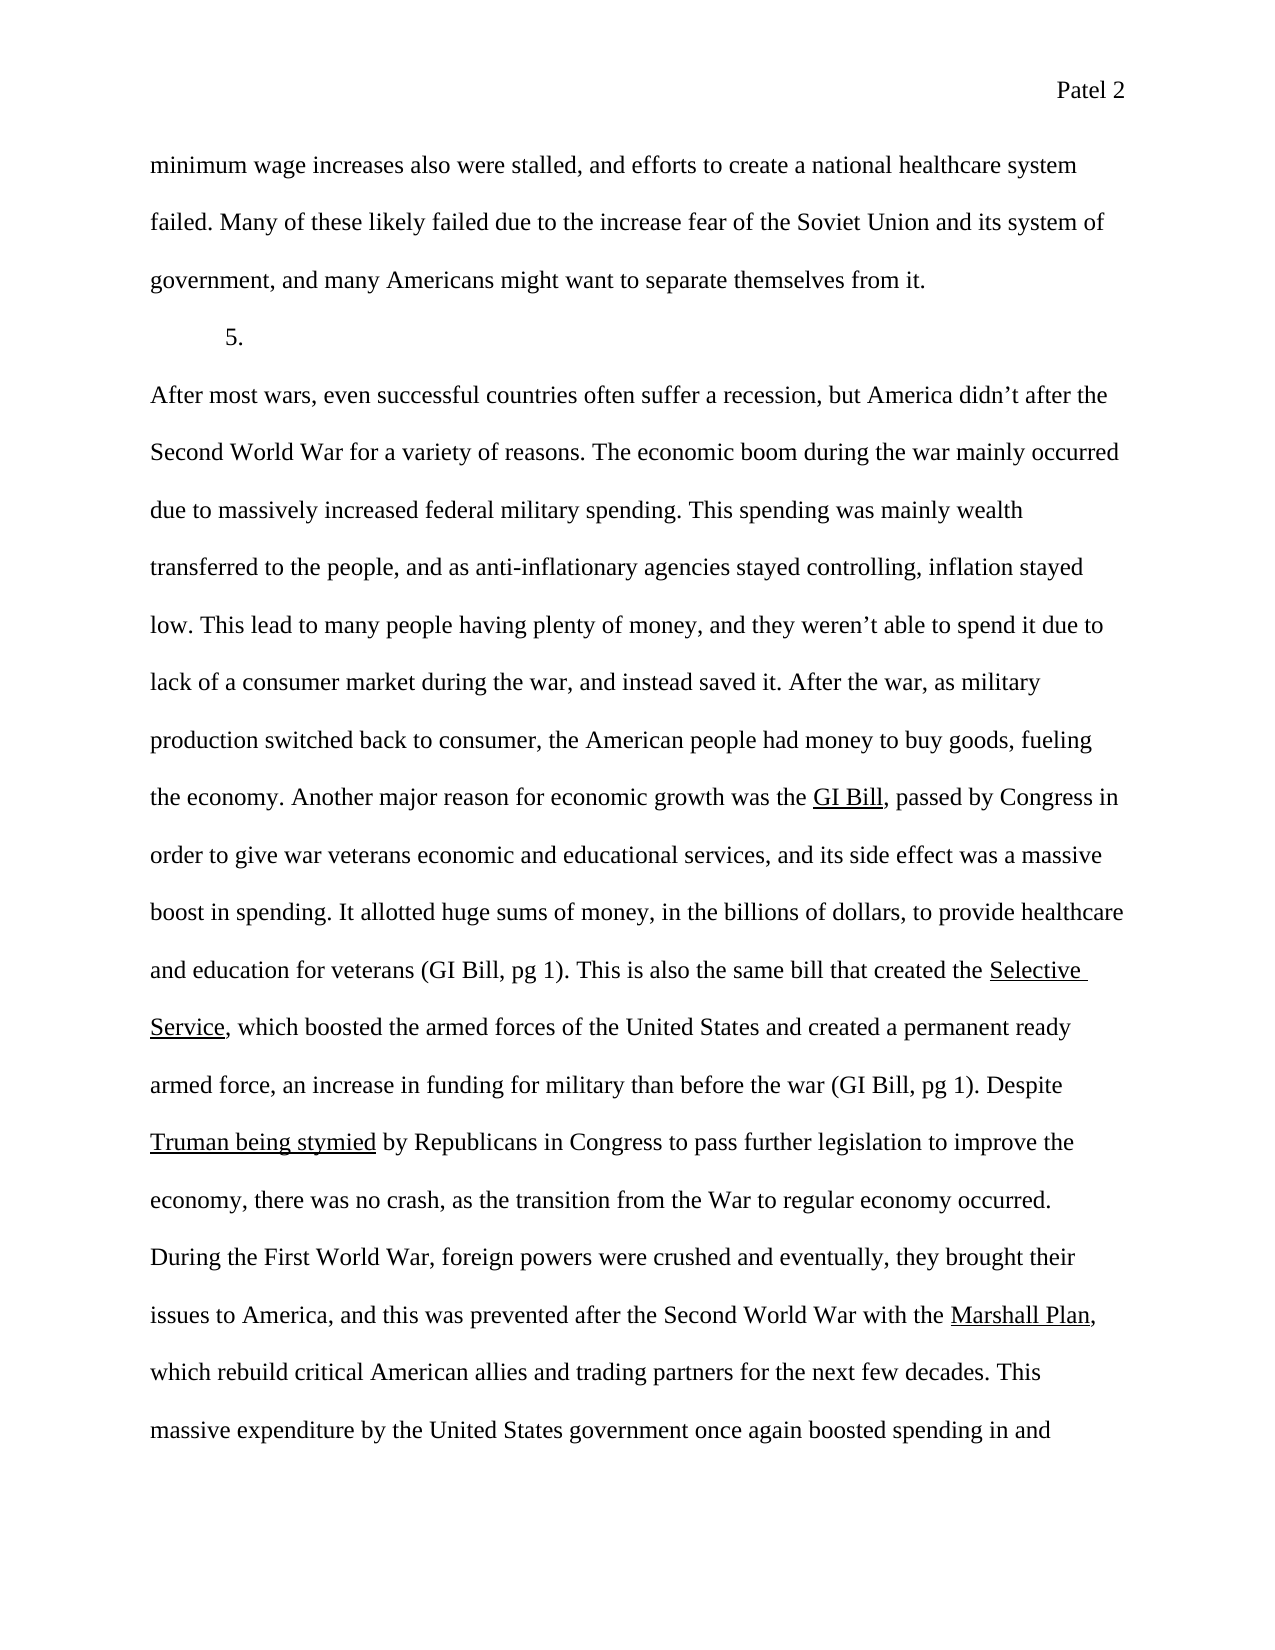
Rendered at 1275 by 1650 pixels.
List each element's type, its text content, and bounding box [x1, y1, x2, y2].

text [150, 380, 1125, 1444]
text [150, 150, 1125, 294]
text 5. [150, 322, 1125, 351]
